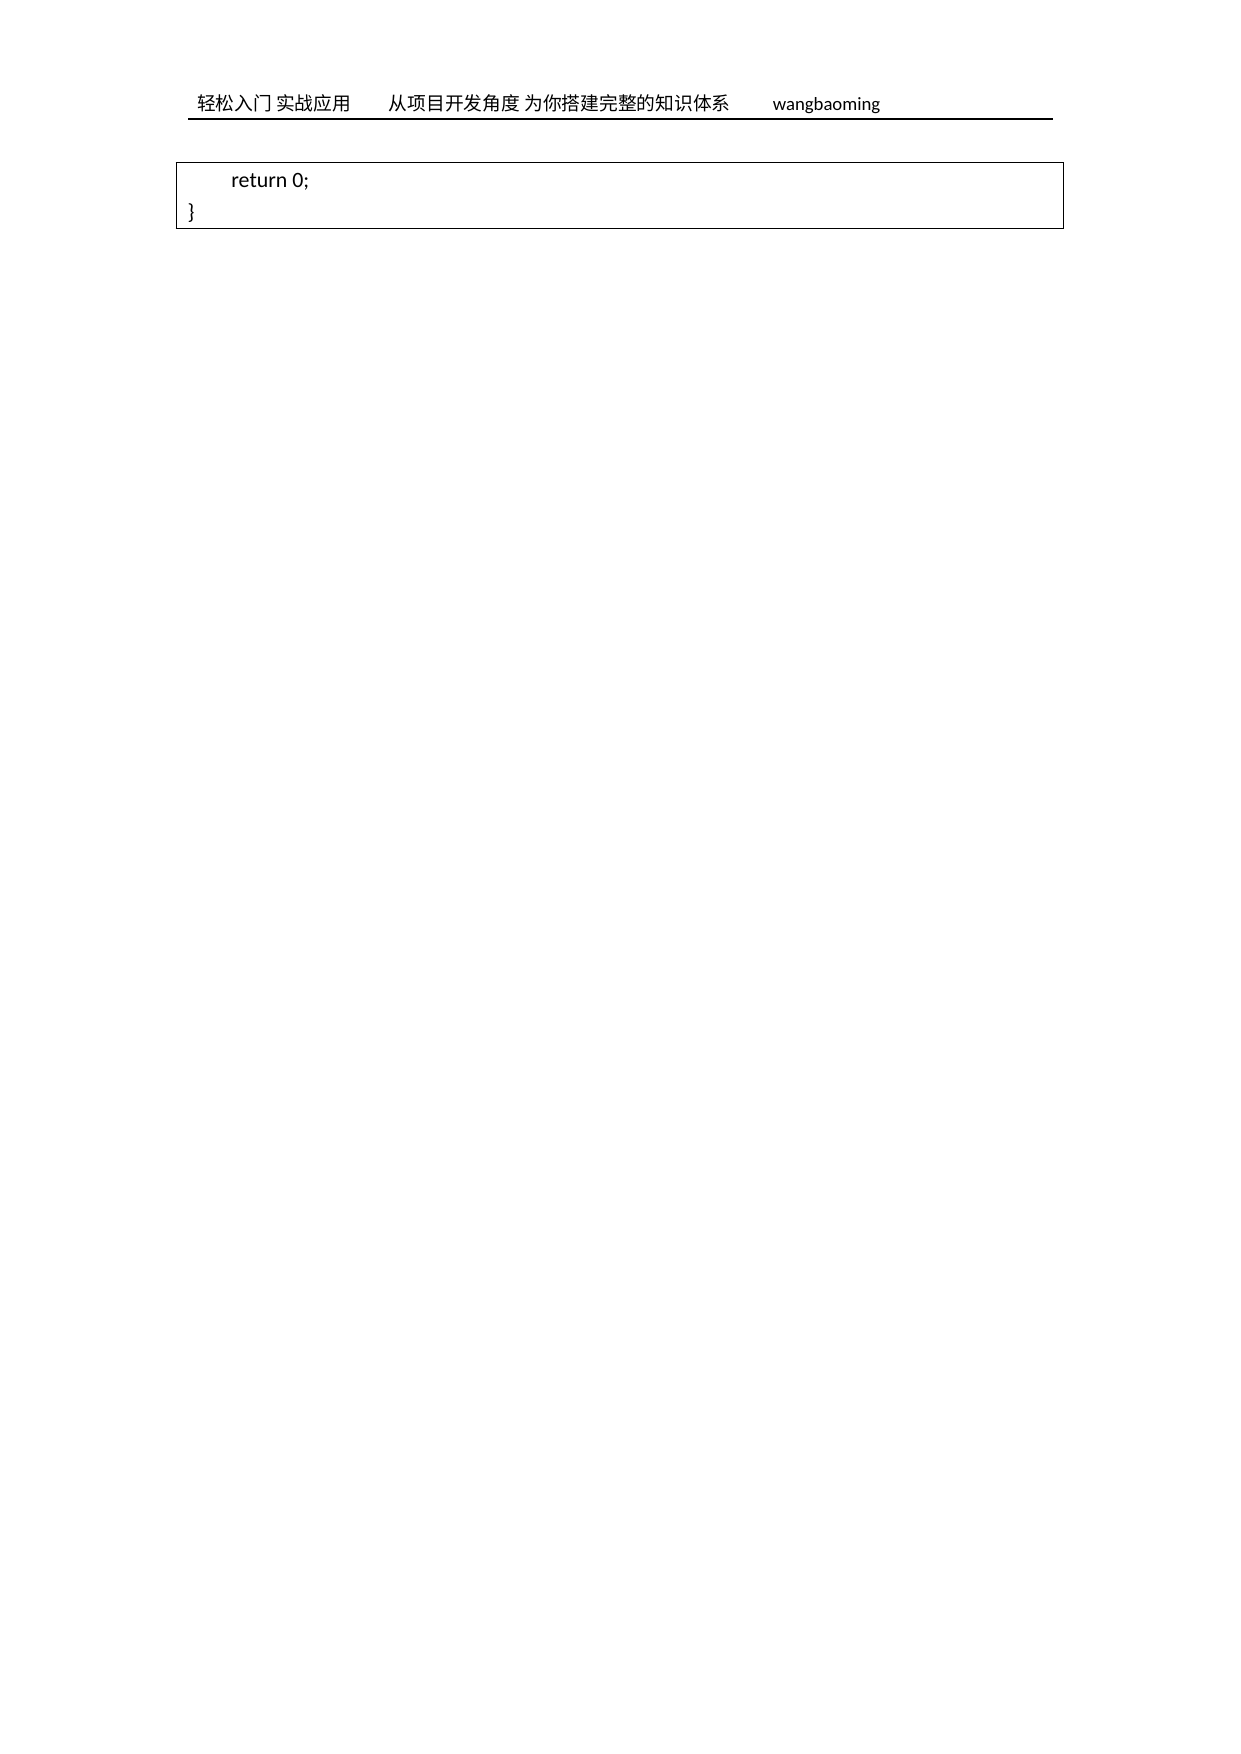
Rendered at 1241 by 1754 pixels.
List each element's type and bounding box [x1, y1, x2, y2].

table_cell [177, 163, 1063, 228]
